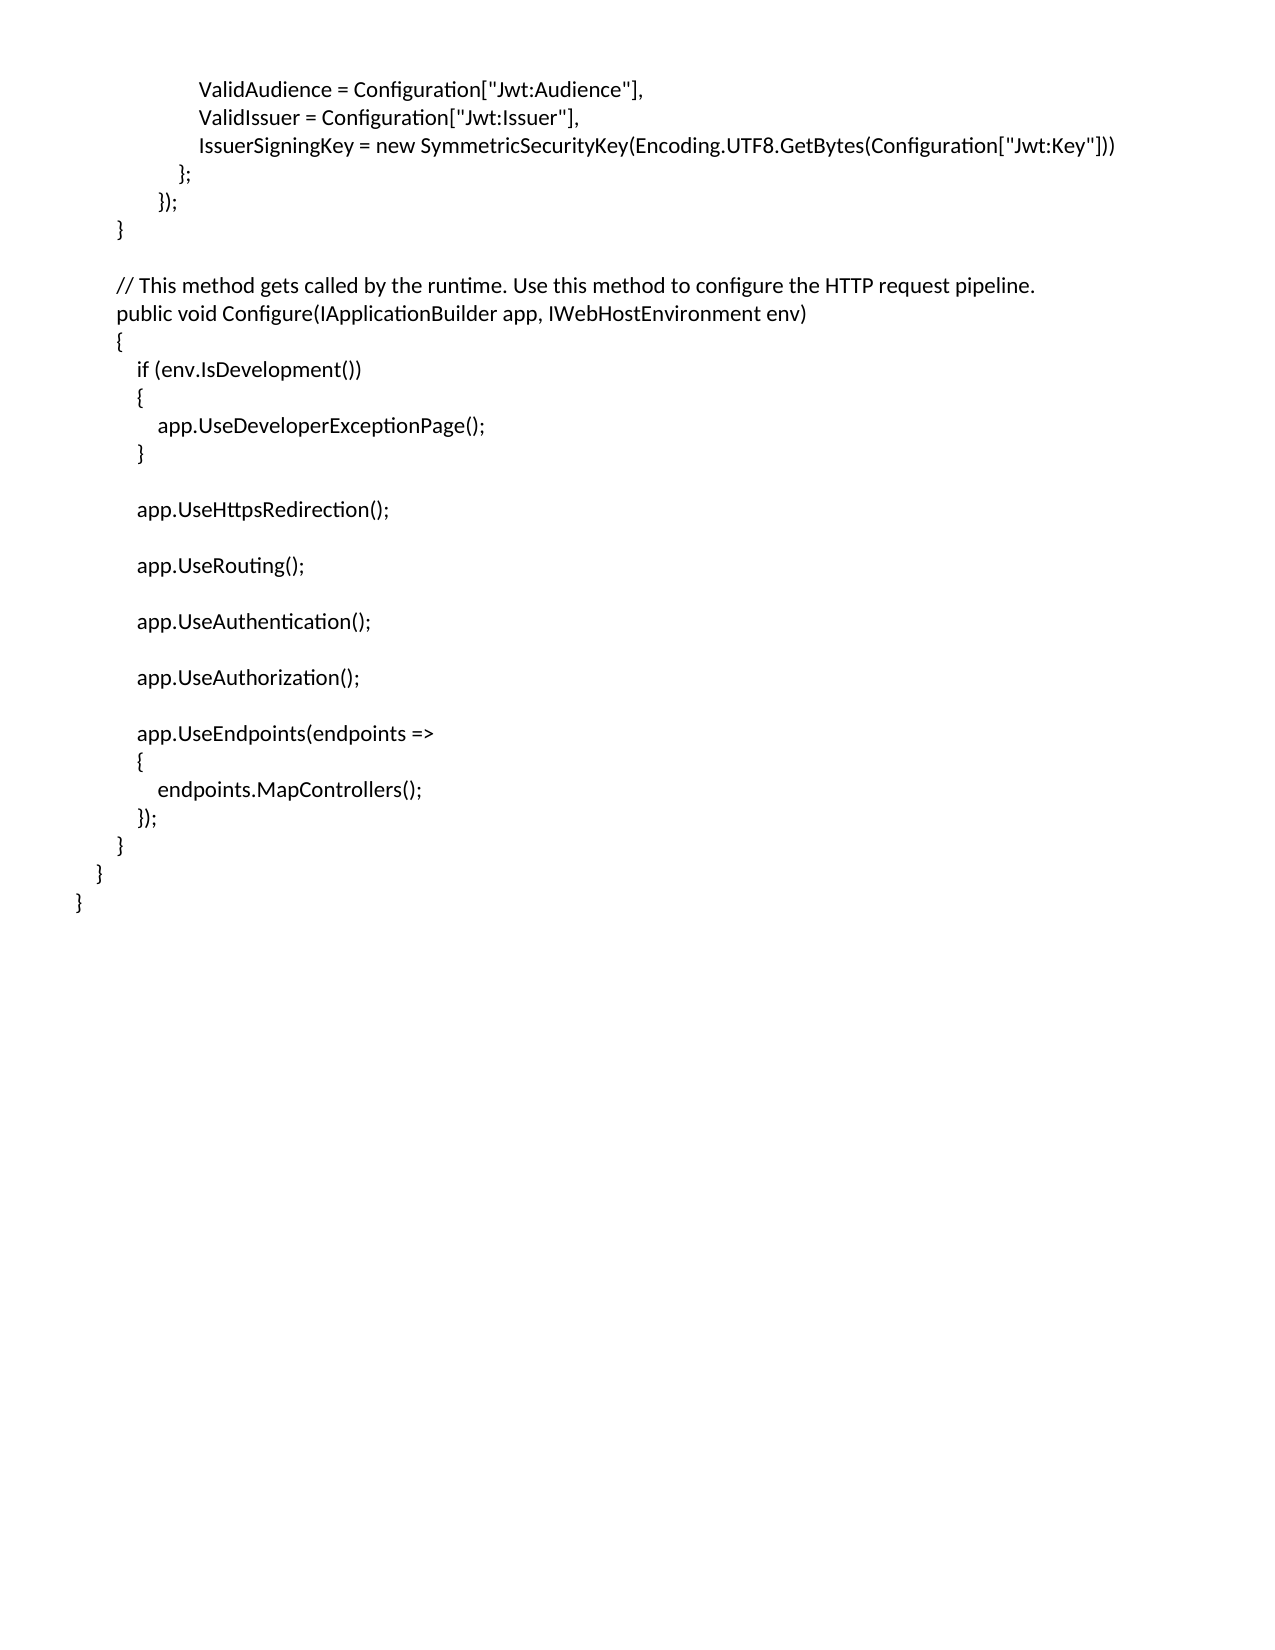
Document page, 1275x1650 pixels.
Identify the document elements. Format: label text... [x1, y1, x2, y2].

text { [75, 327, 1200, 355]
text app.UseHttpsRedirection(); [75, 495, 1200, 523]
text app.UseDeveloperExceptionPage(); [75, 411, 1200, 439]
text } [75, 439, 1200, 467]
text app.UseAuthorization(); [75, 663, 1200, 691]
text if (env.IsDevelopment()) [75, 355, 1200, 383]
text } [75, 859, 1200, 888]
text { [75, 383, 1200, 411]
text IssuerSigningKey = new SymmetricSecurityKey(Encoding.UTF8.GetBytes(Configuration["Jwt:Key"])) [75, 131, 1200, 159]
text }); [75, 803, 1200, 832]
text app.UseEndpoints(endpoints => [75, 719, 1200, 747]
text { [75, 747, 1200, 776]
text // This method gets called by the runtime. Use this method to configure the HTTP request pipeline. [75, 271, 1200, 299]
text } [75, 215, 1200, 243]
text }; [75, 159, 1200, 187]
text } [75, 832, 1200, 859]
text ValidIssuer = Configuration["Jwt:Issuer"], [75, 103, 1200, 131]
text app.UseRouting(); [75, 551, 1200, 579]
text } [75, 888, 1200, 916]
text ValidAudience = Configuration["Jwt:Audience"], [75, 75, 1200, 103]
text endpoints.MapControllers(); [75, 776, 1200, 803]
text public void Configure(IApplicationBuilder app, IWebHostEnvironment env) [75, 299, 1200, 327]
text }); [75, 187, 1200, 215]
text app.UseAuthentication(); [75, 607, 1200, 635]
